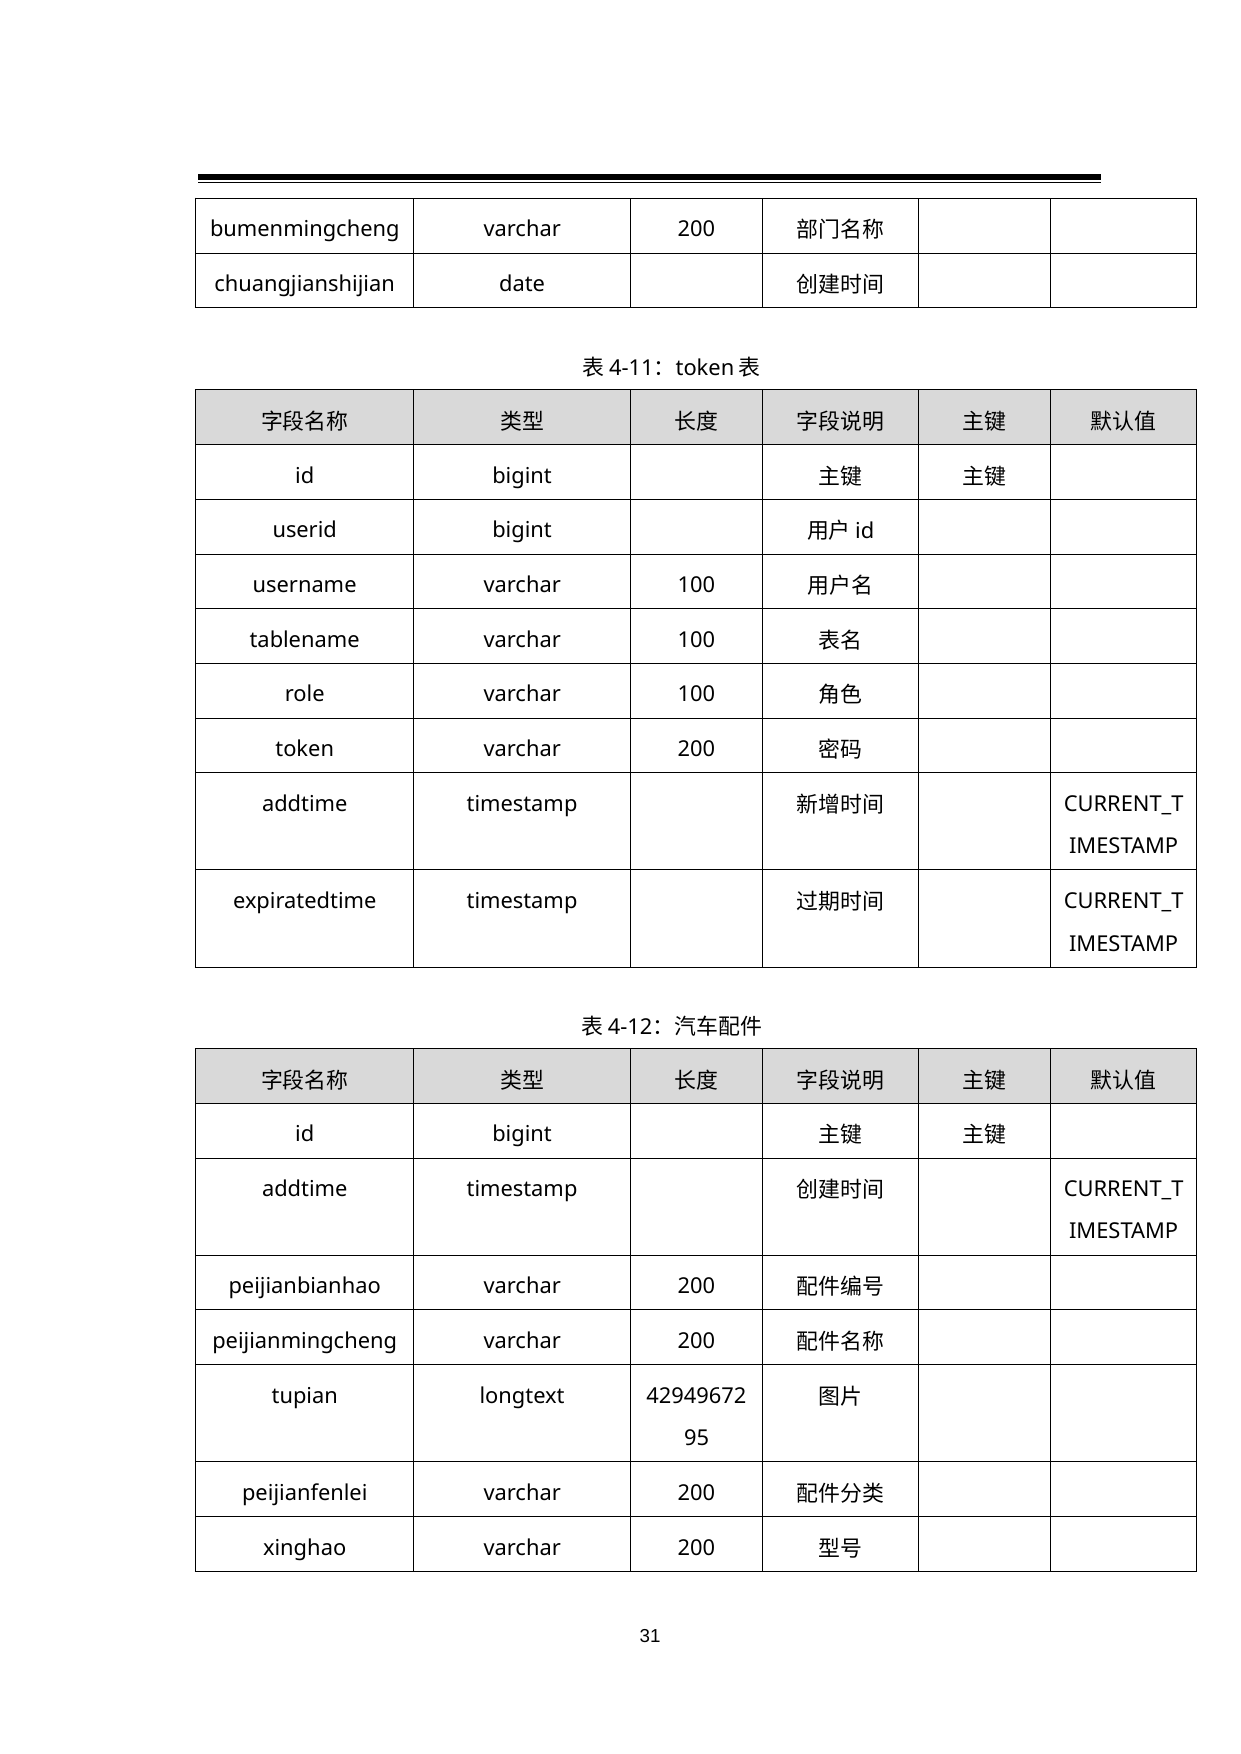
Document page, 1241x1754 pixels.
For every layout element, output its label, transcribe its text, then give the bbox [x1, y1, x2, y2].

table_cell tablename [196, 609, 413, 663]
table_header 长度 [631, 1049, 762, 1103]
table_header 长度 [631, 390, 762, 444]
table_cell 部门名称 [763, 199, 918, 252]
table_cell [919, 1462, 1050, 1516]
table_cell xinghao [196, 1517, 413, 1571]
table_cell longtext [414, 1365, 630, 1461]
table_header 主键 [919, 1049, 1050, 1103]
table_cell [1051, 254, 1196, 307]
table_cell 用户id [763, 500, 918, 553]
table_cell 主键 [763, 1104, 918, 1157]
table_cell [919, 773, 1050, 869]
table_cell addtime [196, 1159, 413, 1254]
table_cell token [196, 719, 413, 772]
table_cell peijianbianhao [196, 1256, 413, 1309]
table_cell 主键 [763, 445, 918, 499]
table_header 默认值 [1051, 1049, 1196, 1103]
table_cell chuangjianshijian [196, 254, 413, 307]
table_cell 100 [631, 609, 762, 663]
table_cell 200 [631, 1517, 762, 1571]
table_cell 创建时间 [763, 1159, 918, 1254]
table_cell 配件名称 [763, 1310, 918, 1364]
table_cell [919, 664, 1050, 717]
table_header 主键 [919, 390, 1050, 444]
table_cell date [414, 254, 630, 307]
table_cell bumenmingcheng [196, 199, 413, 252]
table_cell role [196, 664, 413, 717]
table_cell [1051, 1104, 1196, 1157]
table_cell [1051, 664, 1196, 717]
table_cell [919, 1310, 1050, 1364]
text 表4-11：token表 [207, 349, 1093, 383]
table_cell [1051, 719, 1196, 772]
table_cell tupian [196, 1365, 413, 1461]
table_header 默认值 [1051, 390, 1196, 444]
table_cell [1051, 1365, 1196, 1461]
table_cell 200 [631, 1310, 762, 1364]
table_cell [919, 719, 1050, 772]
table_cell [631, 254, 762, 307]
table_cell username [196, 555, 413, 608]
table_cell 创建时间 [763, 254, 918, 307]
table_cell 型号 [763, 1517, 918, 1571]
table_cell [919, 609, 1050, 663]
table_cell 200 [631, 199, 762, 252]
table_cell [1051, 445, 1196, 499]
table_cell [1051, 1462, 1196, 1516]
table_cell 过期时间 [763, 870, 918, 967]
table_cell bigint [414, 500, 630, 553]
table_cell 新增时间 [763, 773, 918, 869]
table_header 类型 [414, 1049, 630, 1103]
table_header 字段名称 [196, 1049, 413, 1103]
table_cell [1051, 1256, 1196, 1309]
table_cell timestamp [414, 773, 630, 869]
table_cell 角色 [763, 664, 918, 717]
table_cell [631, 1104, 762, 1157]
table_cell CURRENT_TIMESTAMP [1051, 870, 1196, 967]
table_cell id [196, 1104, 413, 1157]
table_cell [919, 1365, 1050, 1461]
table_cell peijianmingcheng [196, 1310, 413, 1364]
table_cell [919, 1256, 1050, 1309]
table_cell 配件编号 [763, 1256, 918, 1309]
table_cell 表名 [763, 609, 918, 663]
table_cell peijianfenlei [196, 1462, 413, 1516]
table_cell [919, 555, 1050, 608]
table_cell timestamp [414, 1159, 630, 1254]
table_cell 200 [631, 719, 762, 772]
table_cell [919, 1159, 1050, 1254]
table_cell [919, 254, 1050, 307]
table_cell [1051, 199, 1196, 252]
table_cell varchar [414, 1462, 630, 1516]
table_cell [919, 1517, 1050, 1571]
table_cell expiratedtime [196, 870, 413, 967]
table_cell [1051, 500, 1196, 553]
table_cell 配件分类 [763, 1462, 918, 1516]
table_header 字段说明 [763, 390, 918, 444]
table_cell timestamp [414, 870, 630, 967]
table_cell [1051, 1310, 1196, 1364]
text 表4-12：汽车配件 [207, 1008, 1093, 1042]
table_cell 200 [631, 1256, 762, 1309]
table_cell bigint [414, 445, 630, 499]
table_cell 100 [631, 555, 762, 608]
table_cell 200 [631, 1462, 762, 1516]
table_cell CURRENT_TIMESTAMP [1051, 1159, 1196, 1254]
table_cell varchar [414, 1310, 630, 1364]
table_cell 100 [631, 664, 762, 717]
table_cell 主键 [919, 445, 1050, 499]
table_cell [631, 1159, 762, 1254]
table_cell [631, 500, 762, 553]
table_cell varchar [414, 1256, 630, 1309]
table_cell [919, 500, 1050, 553]
table_cell [1051, 555, 1196, 608]
table_cell varchar [414, 555, 630, 608]
table_cell 主键 [919, 1104, 1050, 1157]
table_cell varchar [414, 199, 630, 252]
table_cell addtime [196, 773, 413, 869]
table_cell 密码 [763, 719, 918, 772]
table_header 字段名称 [196, 390, 413, 444]
table_cell 4294967295 [631, 1365, 762, 1461]
table_cell 用户名 [763, 555, 918, 608]
table_cell varchar [414, 664, 630, 717]
table_header 字段说明 [763, 1049, 918, 1103]
table_cell varchar [414, 609, 630, 663]
table_cell [1051, 609, 1196, 663]
table_cell [631, 445, 762, 499]
table_cell CURRENT_TIMESTAMP [1051, 773, 1196, 869]
table_cell [631, 773, 762, 869]
table_cell userid [196, 500, 413, 553]
table_cell bigint [414, 1104, 630, 1157]
table_cell 图片 [763, 1365, 918, 1461]
table_cell varchar [414, 1517, 630, 1571]
table_cell varchar [414, 719, 630, 772]
table_cell [919, 199, 1050, 252]
table_cell [919, 870, 1050, 967]
table_header 类型 [414, 390, 630, 444]
table_cell [631, 870, 762, 967]
table_cell [1051, 1517, 1196, 1571]
table_cell id [196, 445, 413, 499]
